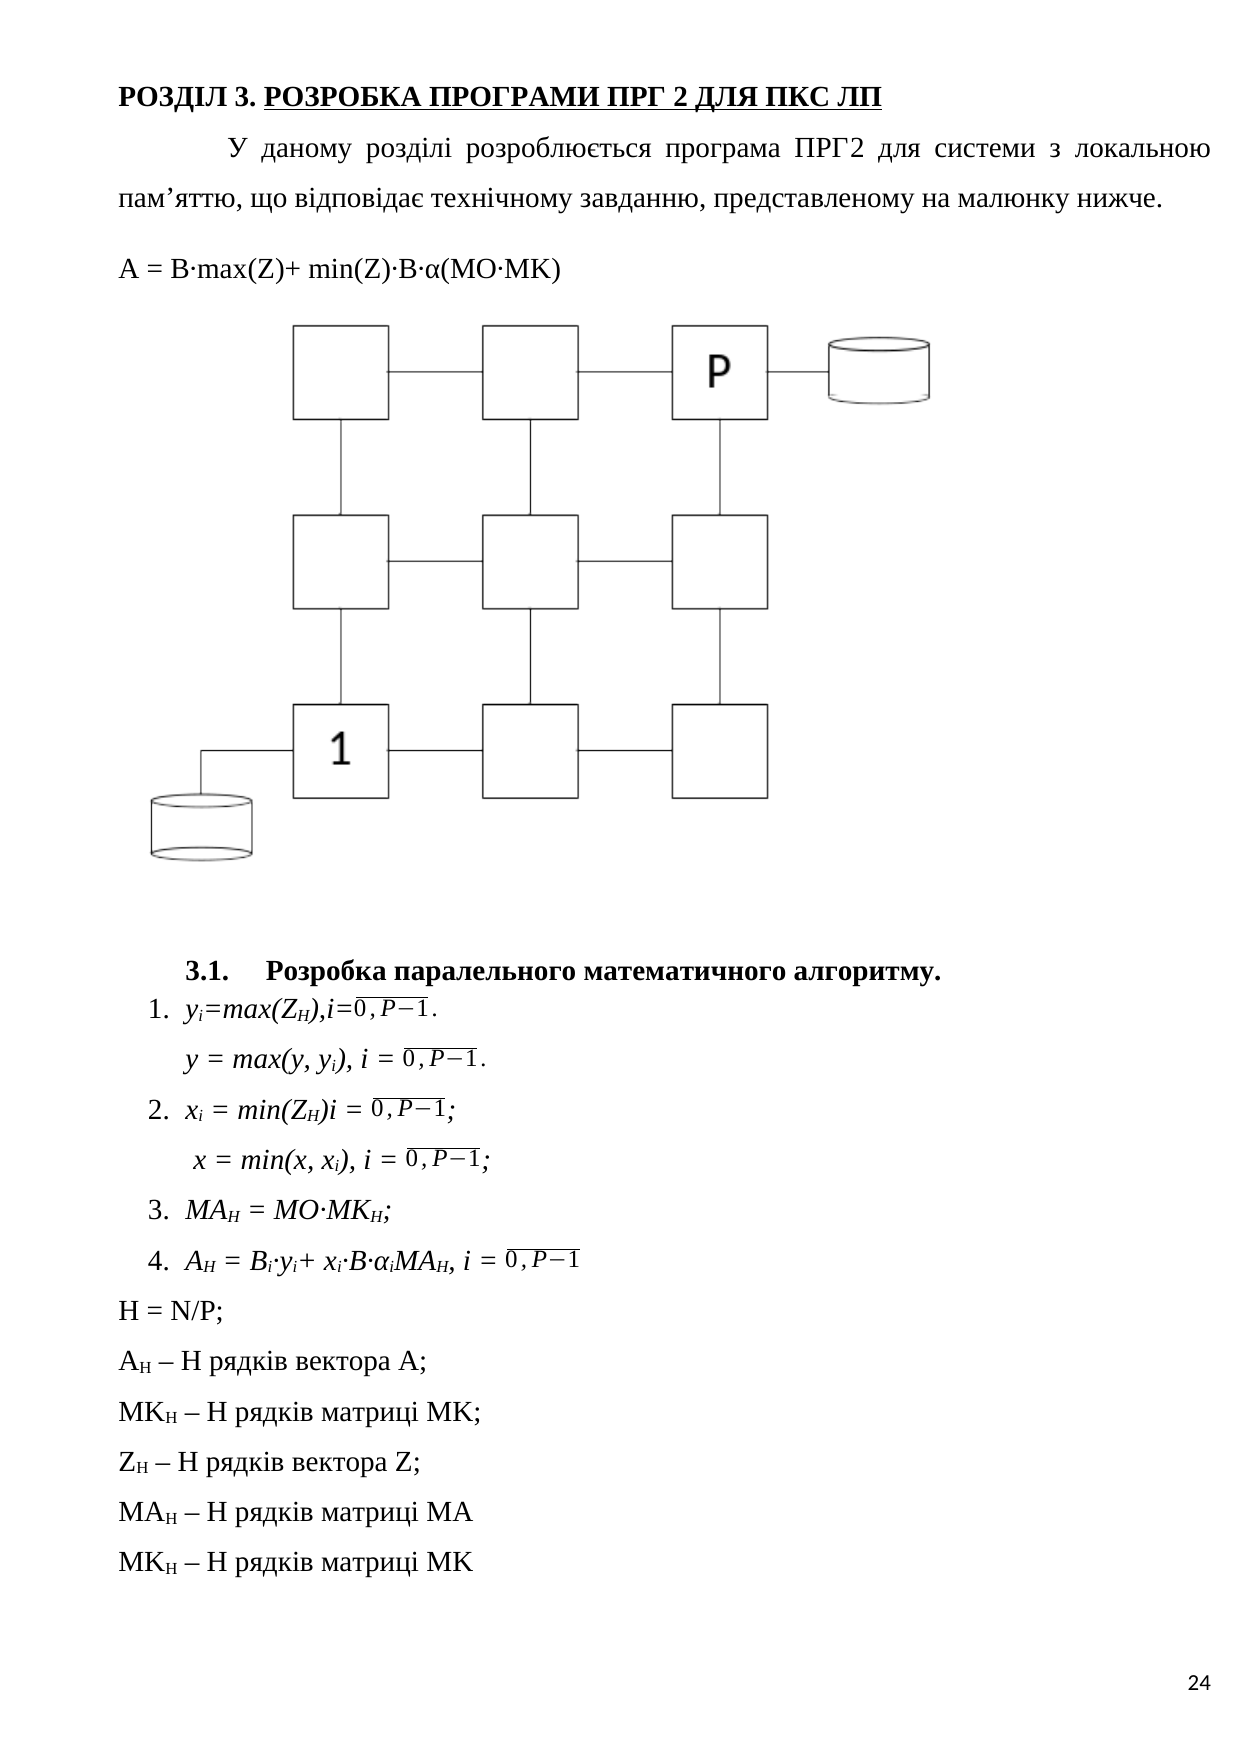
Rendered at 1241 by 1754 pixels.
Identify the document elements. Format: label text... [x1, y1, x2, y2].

list уi=max(ZH),i= у = max(у, уi), i = [148, 991, 1211, 1075]
list х = min(х, хi), i = ; [193, 1142, 1211, 1176]
text A = B∙max(Z)+ min(Z)∙B∙α(MO∙MK) [118, 251, 1211, 285]
list AH = Bi∙уi+ хi∙B∙αiMAH, i = [148, 1243, 1211, 1276]
subtitle РОЗДІЛ 3. РОЗРОБКА ПРОГРАМИ ПРГ 2 ДЛЯ ПКС ЛП [118, 79, 1211, 113]
text AH – H рядків вектора А; [118, 1343, 1211, 1377]
subtitle 3.1. Розробка паралельного математичного алгоритму. [118, 953, 1211, 986]
text У даному розділі розроблюється програма ПРГ2 для системи з локальною пам’яттю, що відповідає технічному завданню, представленому на малюнку нижче. [118, 130, 1211, 214]
text ZH – H рядків вектора Z; [118, 1444, 1211, 1477]
list MAH = MO∙MKH; [148, 1192, 1211, 1226]
text MKH – H рядків матриці MK; [118, 1394, 1211, 1427]
text H = N/P; [118, 1293, 1211, 1327]
text MKH – H рядків матриці MK [118, 1544, 1211, 1578]
list хi = min(ZH)i = ; [148, 1092, 1211, 1125]
text MAH – H рядків матриці MA [118, 1494, 1211, 1528]
